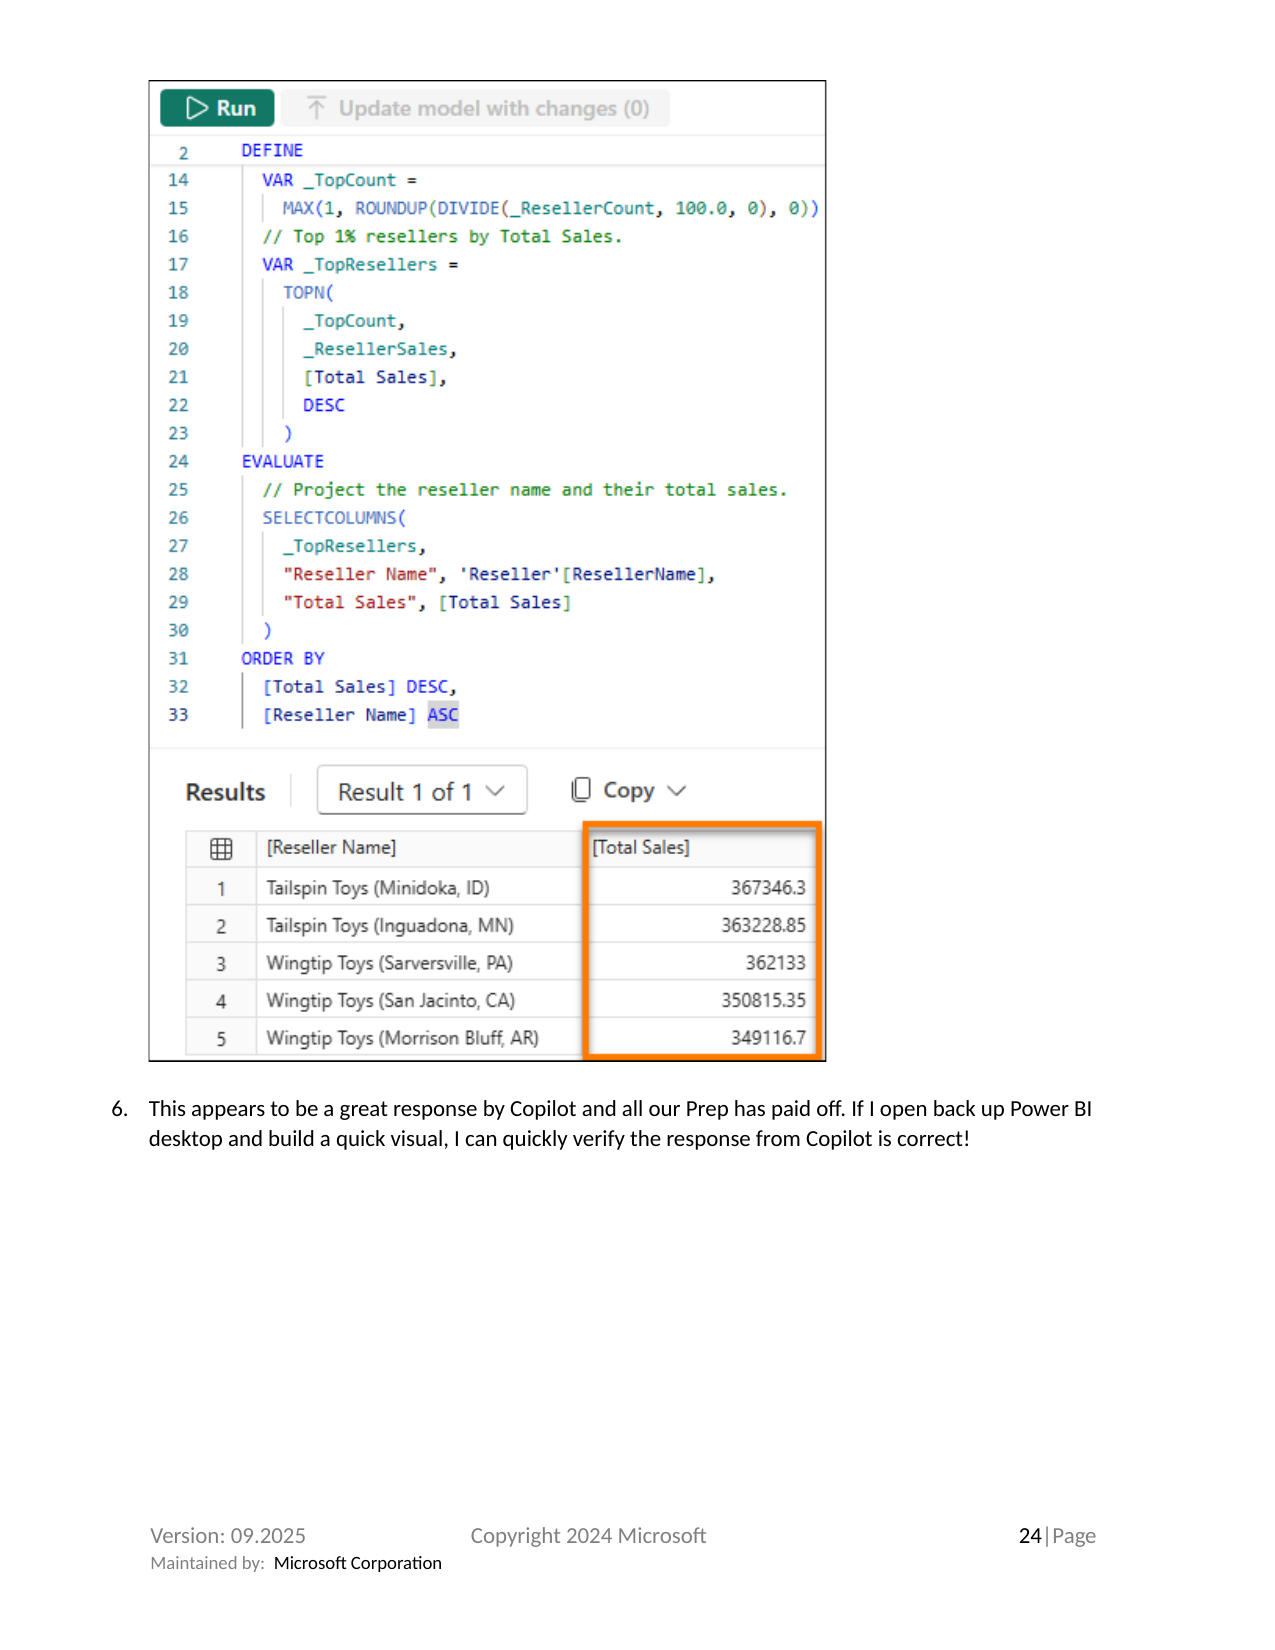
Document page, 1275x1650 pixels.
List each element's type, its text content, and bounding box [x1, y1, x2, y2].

picture [148, 80, 827, 1062]
list This appears to be a great response by Copilot and all our Prep has paid off. If I open back up Power BI desktop and build a quick visual, I can quickly verify the response from Copilot is correct! [111, 1094, 1124, 1152]
